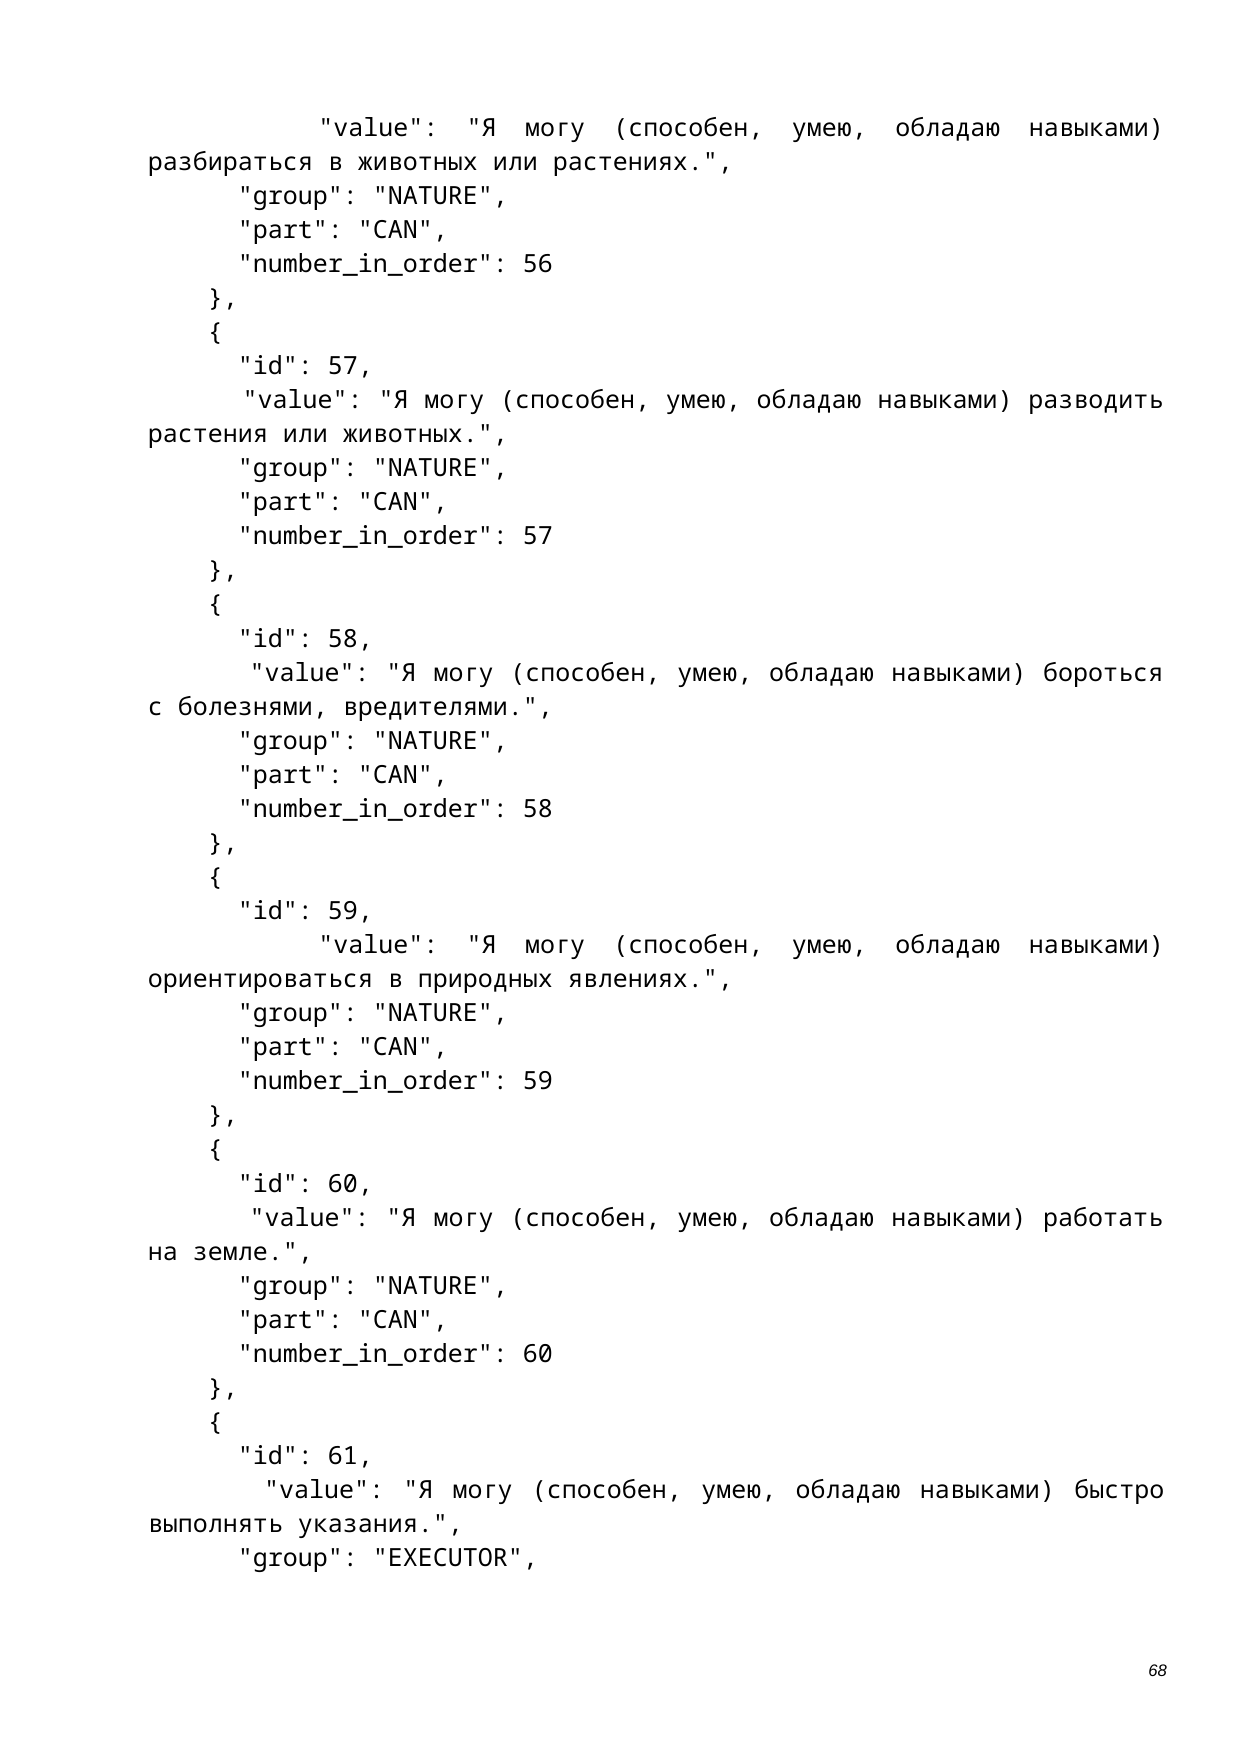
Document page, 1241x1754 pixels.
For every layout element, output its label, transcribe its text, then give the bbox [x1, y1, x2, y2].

text "part": "CAN", [148, 756, 1164, 791]
text }, [148, 552, 1164, 586]
text }, [148, 279, 1164, 314]
text "value": "Я могу (способен, умею, обладаю навыками) ориентироваться в природных явлениях.", [148, 927, 1164, 995]
text "value": "Я могу (способен, умею, обладаю навыками) работать на земле.", [148, 1199, 1164, 1267]
text { [148, 1404, 1164, 1438]
text "id": 59, [148, 893, 1164, 927]
text "value": "Я могу (способен, умею, обладаю навыками) бороться с болезнями, вредителями.", [148, 654, 1164, 722]
text "part": "CAN", [148, 1301, 1164, 1336]
text "number_in_order": 59 [148, 1063, 1164, 1097]
text "id": 58, [148, 620, 1164, 654]
text "number_in_order": 56 [148, 246, 1164, 279]
text "number_in_order": 60 [148, 1336, 1164, 1369]
text "value": "Я могу (способен, умею, обладаю навыками) разводить растения или животных.", [148, 382, 1164, 450]
text "part": "CAN", [148, 211, 1164, 246]
text "group": "NATURE", [148, 722, 1164, 756]
text "id": 61, [148, 1438, 1164, 1472]
text "id": 60, [148, 1165, 1164, 1199]
text "group": "NATURE", [148, 177, 1164, 211]
text "group": "EXECUTOR", [148, 1540, 1164, 1574]
text "group": "NATURE", [148, 995, 1164, 1029]
text "value": "Я могу (способен, умею, обладаю навыками) разбираться в животных или растениях.", [148, 109, 1164, 177]
text "id": 57, [148, 348, 1164, 382]
text "number_in_order": 57 [148, 518, 1164, 552]
text "value": "Я могу (способен, умею, обладаю навыками) быстро выполнять указания.", [148, 1472, 1164, 1540]
text { [148, 859, 1164, 893]
text }, [148, 1097, 1164, 1131]
text { [148, 1131, 1164, 1165]
text { [148, 314, 1164, 348]
text "group": "NATURE", [148, 1267, 1164, 1301]
text "group": "NATURE", [148, 450, 1164, 484]
text { [148, 586, 1164, 620]
text }, [148, 1369, 1164, 1404]
text "part": "CAN", [148, 484, 1164, 518]
text "number_in_order": 58 [148, 791, 1164, 824]
text "part": "CAN", [148, 1029, 1164, 1063]
text }, [148, 824, 1164, 859]
